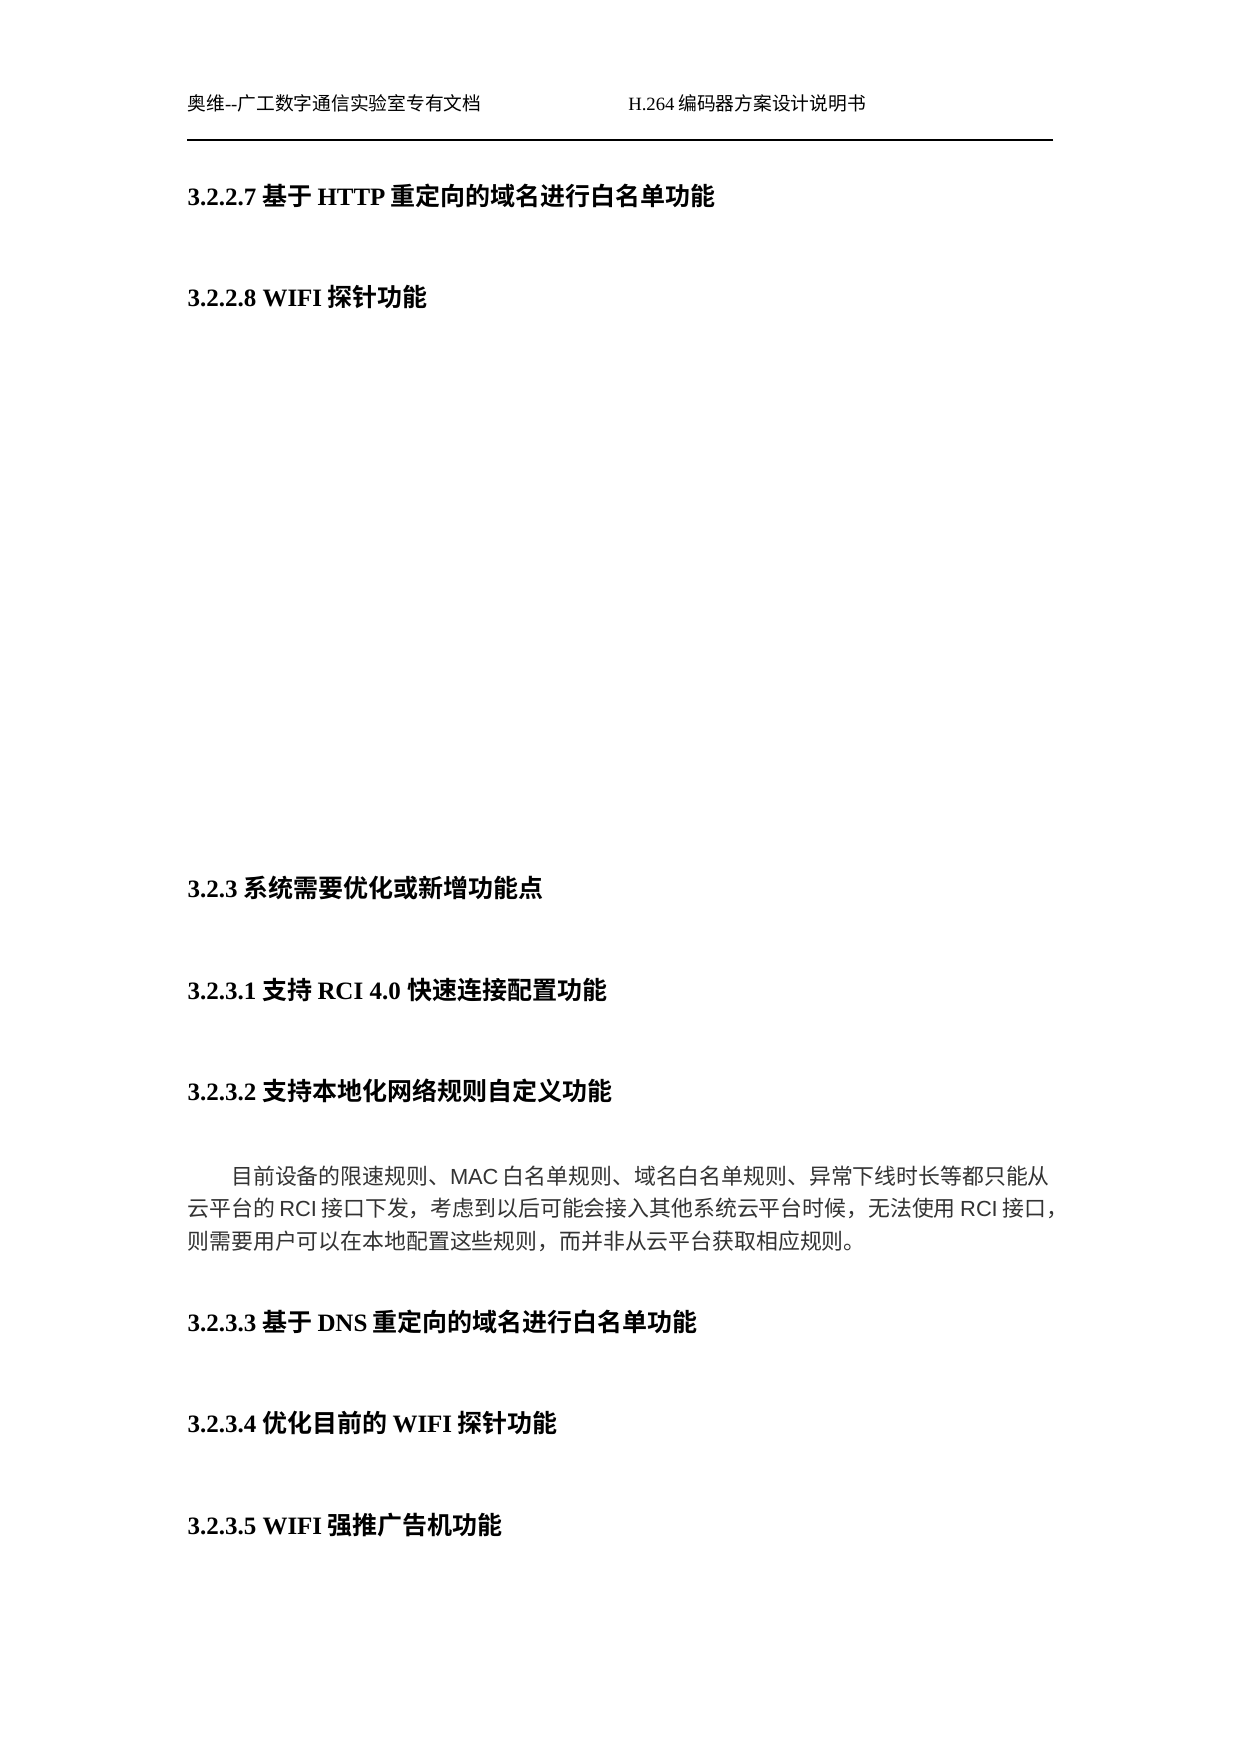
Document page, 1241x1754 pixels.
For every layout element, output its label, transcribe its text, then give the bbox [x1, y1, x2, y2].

text 3.2.3.4 优化目前的WIFI探针功能 [187, 1389, 1053, 1454]
list 目前设备的限速规则、MAC白名单规则、域名白名单规则、异常下线时长等都只能从云平台的RCI接口下发，考虑到以后可能会接入其他系统云平台时候，无法使用RCI接口，则需要用户可以在本地配置这些规则，而并非从云平台获取相应规则。 [187, 1221, 1053, 1256]
text 3.2.3 系统需要优化或新增功能点 [187, 854, 1053, 919]
text 3.2.3.1 支持RCI 4.0 快速连接配置功能 [187, 956, 1053, 1021]
text 3.2.3.3 基于DNS重定向的域名进行白名单功能 [187, 1288, 1053, 1353]
text 3.2.3.2 支持本地化网络规则自定义功能 [187, 1057, 1053, 1122]
list 目前设备的限速规则、MAC白名单规则、域名白名单规则、异常下线时长等都只能从云平台的RCI接口下发，考虑到以后可能会接入其他系统云平台时候，无法使用RCI接口，则需要用户可以在本地配置这些规则，而并非从云平台获取相应规则。 [187, 1158, 1053, 1196]
text 3.2.2.7 基于HTTP重定向的域名进行白名单功能 [187, 162, 1053, 227]
text 3.2.2.8 WIFI探针功能 [187, 263, 1053, 328]
text 3.2.3.5 WIFI强推广告机功能 [187, 1491, 1053, 1556]
